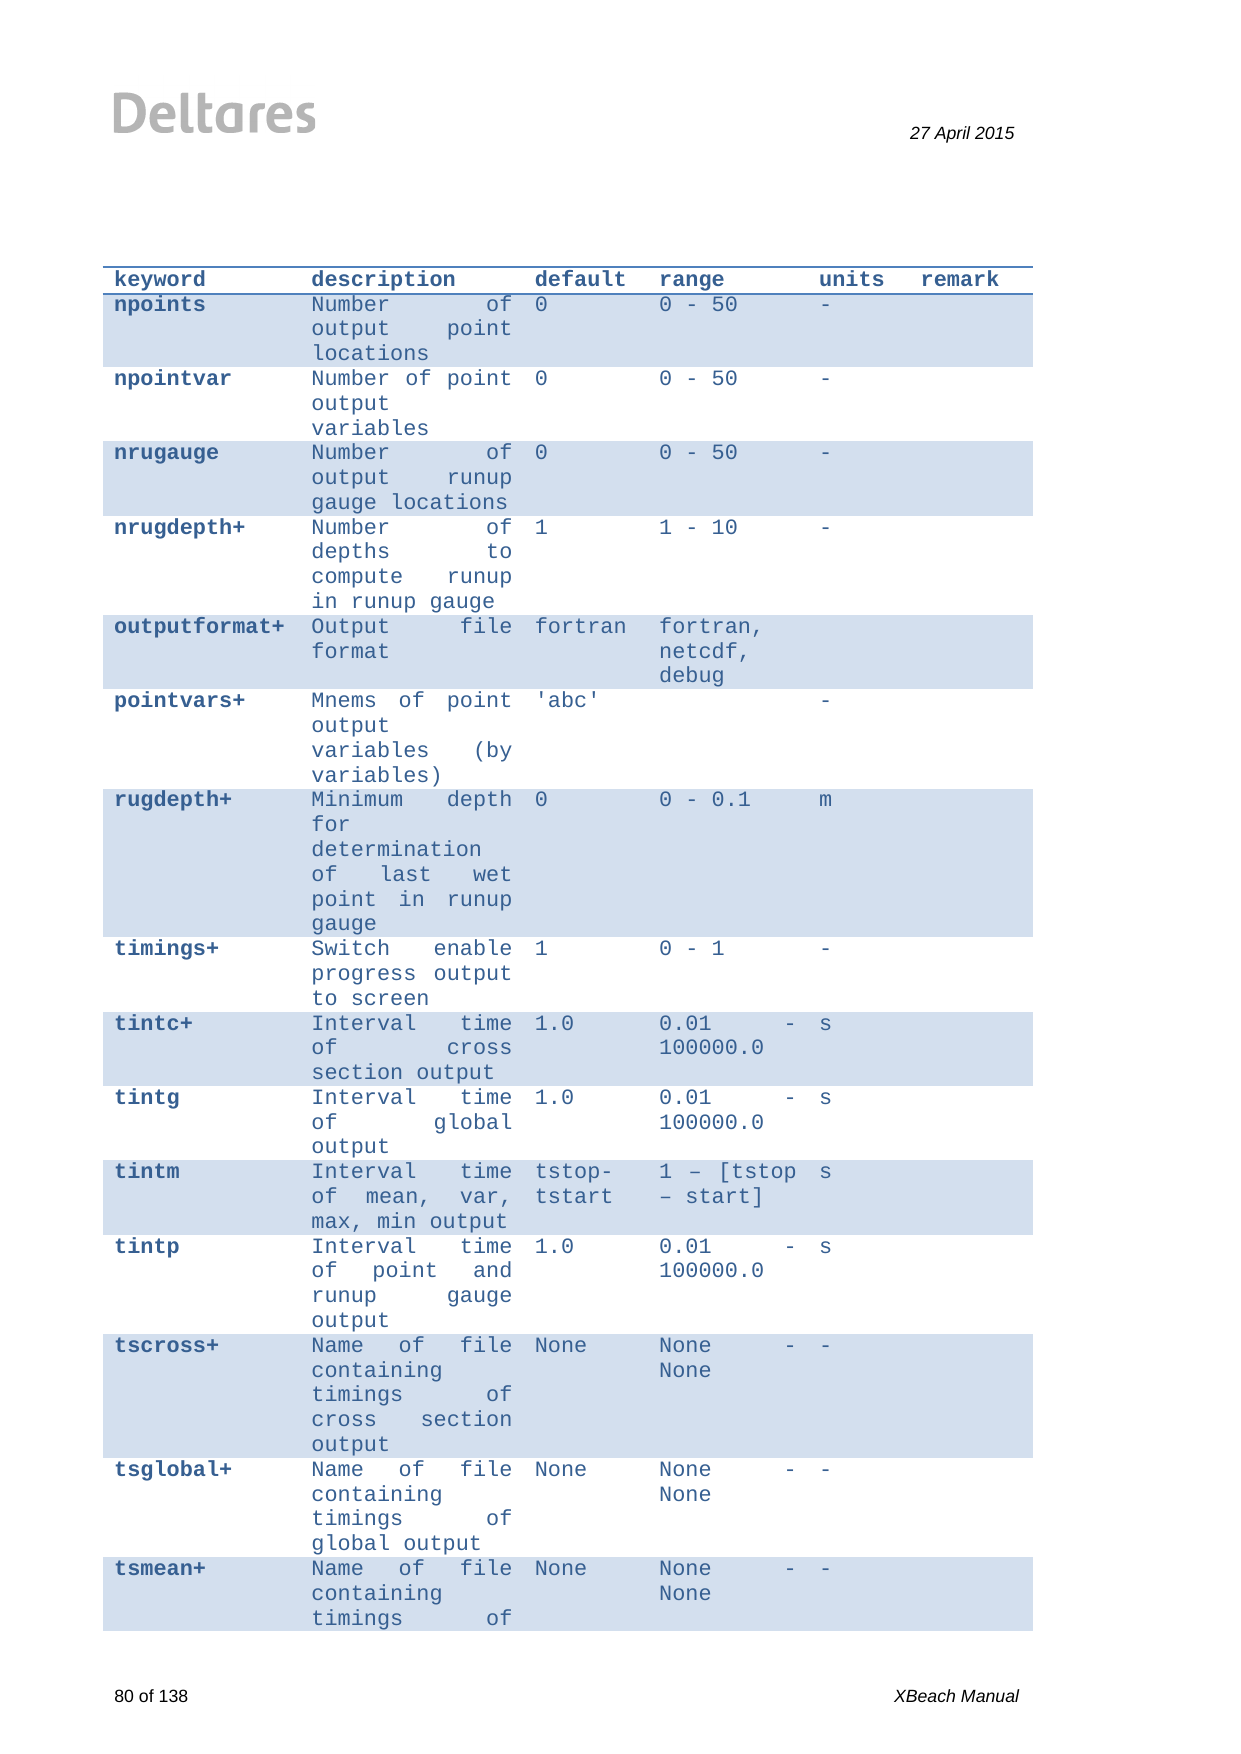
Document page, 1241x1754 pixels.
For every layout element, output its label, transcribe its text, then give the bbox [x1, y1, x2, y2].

table_header range [648, 268, 808, 293]
table_cell 0 - 50 [648, 295, 808, 367]
table_header keyword [103, 268, 300, 293]
table_cell [909, 295, 1033, 367]
table_cell npoints [103, 295, 300, 367]
table_cell Number of output point locations [300, 295, 523, 367]
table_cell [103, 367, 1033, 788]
table_cell npointvar [103, 367, 300, 441]
table_header remark [909, 268, 1033, 293]
table_header description [300, 268, 523, 293]
table_header units [808, 268, 909, 293]
picture [113, 75, 315, 133]
table_cell - [808, 295, 909, 367]
table_cell 0 [523, 367, 648, 441]
table_cell 0 [523, 295, 648, 367]
table_header default [523, 268, 648, 293]
table_cell Number of point output variables [300, 367, 523, 441]
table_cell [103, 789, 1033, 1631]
